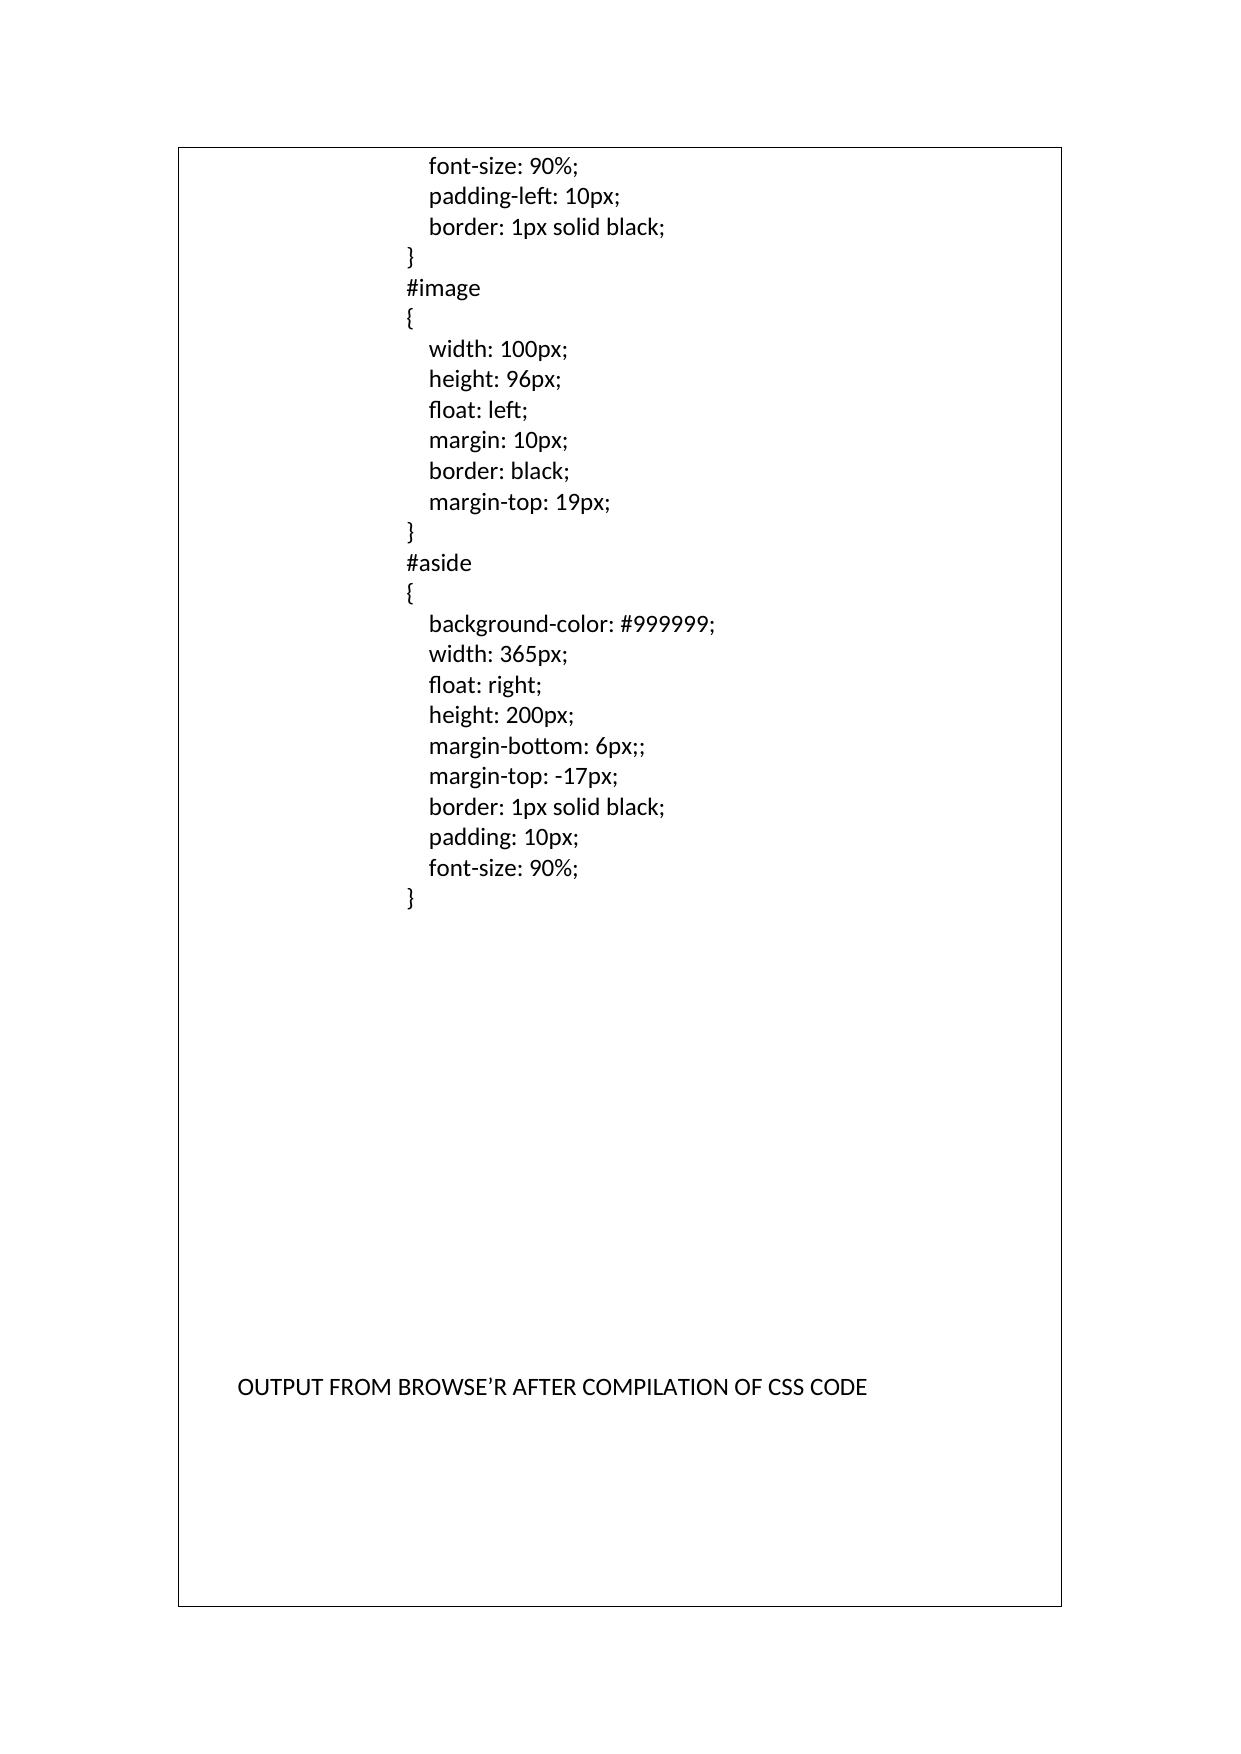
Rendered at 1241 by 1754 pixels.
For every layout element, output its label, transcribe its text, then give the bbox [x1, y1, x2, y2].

list padding-left: 10px; [362, 181, 1053, 211]
list margin-top: -17px; [362, 760, 1053, 791]
list padding: 10px; [362, 821, 1053, 852]
list #aside [362, 547, 1053, 577]
list height: 200px; [362, 699, 1053, 730]
list border: 1px solid black; [362, 211, 1053, 242]
list margin-bottom: 6px;; [362, 730, 1053, 760]
list { [362, 303, 1053, 333]
list } [362, 516, 1053, 547]
list OUTPUT FROM BROWSE’R AFTER COMPILATION OF CSS CODE [187, 1371, 1053, 1401]
list #image [362, 272, 1053, 303]
list margin-top: 19px; [362, 486, 1053, 516]
list float: left; [362, 394, 1053, 425]
list margin: 10px; [362, 425, 1053, 455]
list background-color: #999999; [362, 608, 1053, 638]
list width: 365px; [362, 638, 1053, 669]
list border: black; [362, 455, 1053, 486]
list float: right; [362, 669, 1053, 699]
list } [362, 242, 1053, 272]
list font-size: 90%; [362, 150, 1053, 181]
list font-size: 90%; [362, 852, 1053, 882]
list { [362, 577, 1053, 608]
list } [362, 882, 1053, 913]
list border: 1px solid black; [362, 791, 1053, 821]
list width: 100px; [362, 333, 1053, 364]
list height: 96px; [362, 364, 1053, 394]
